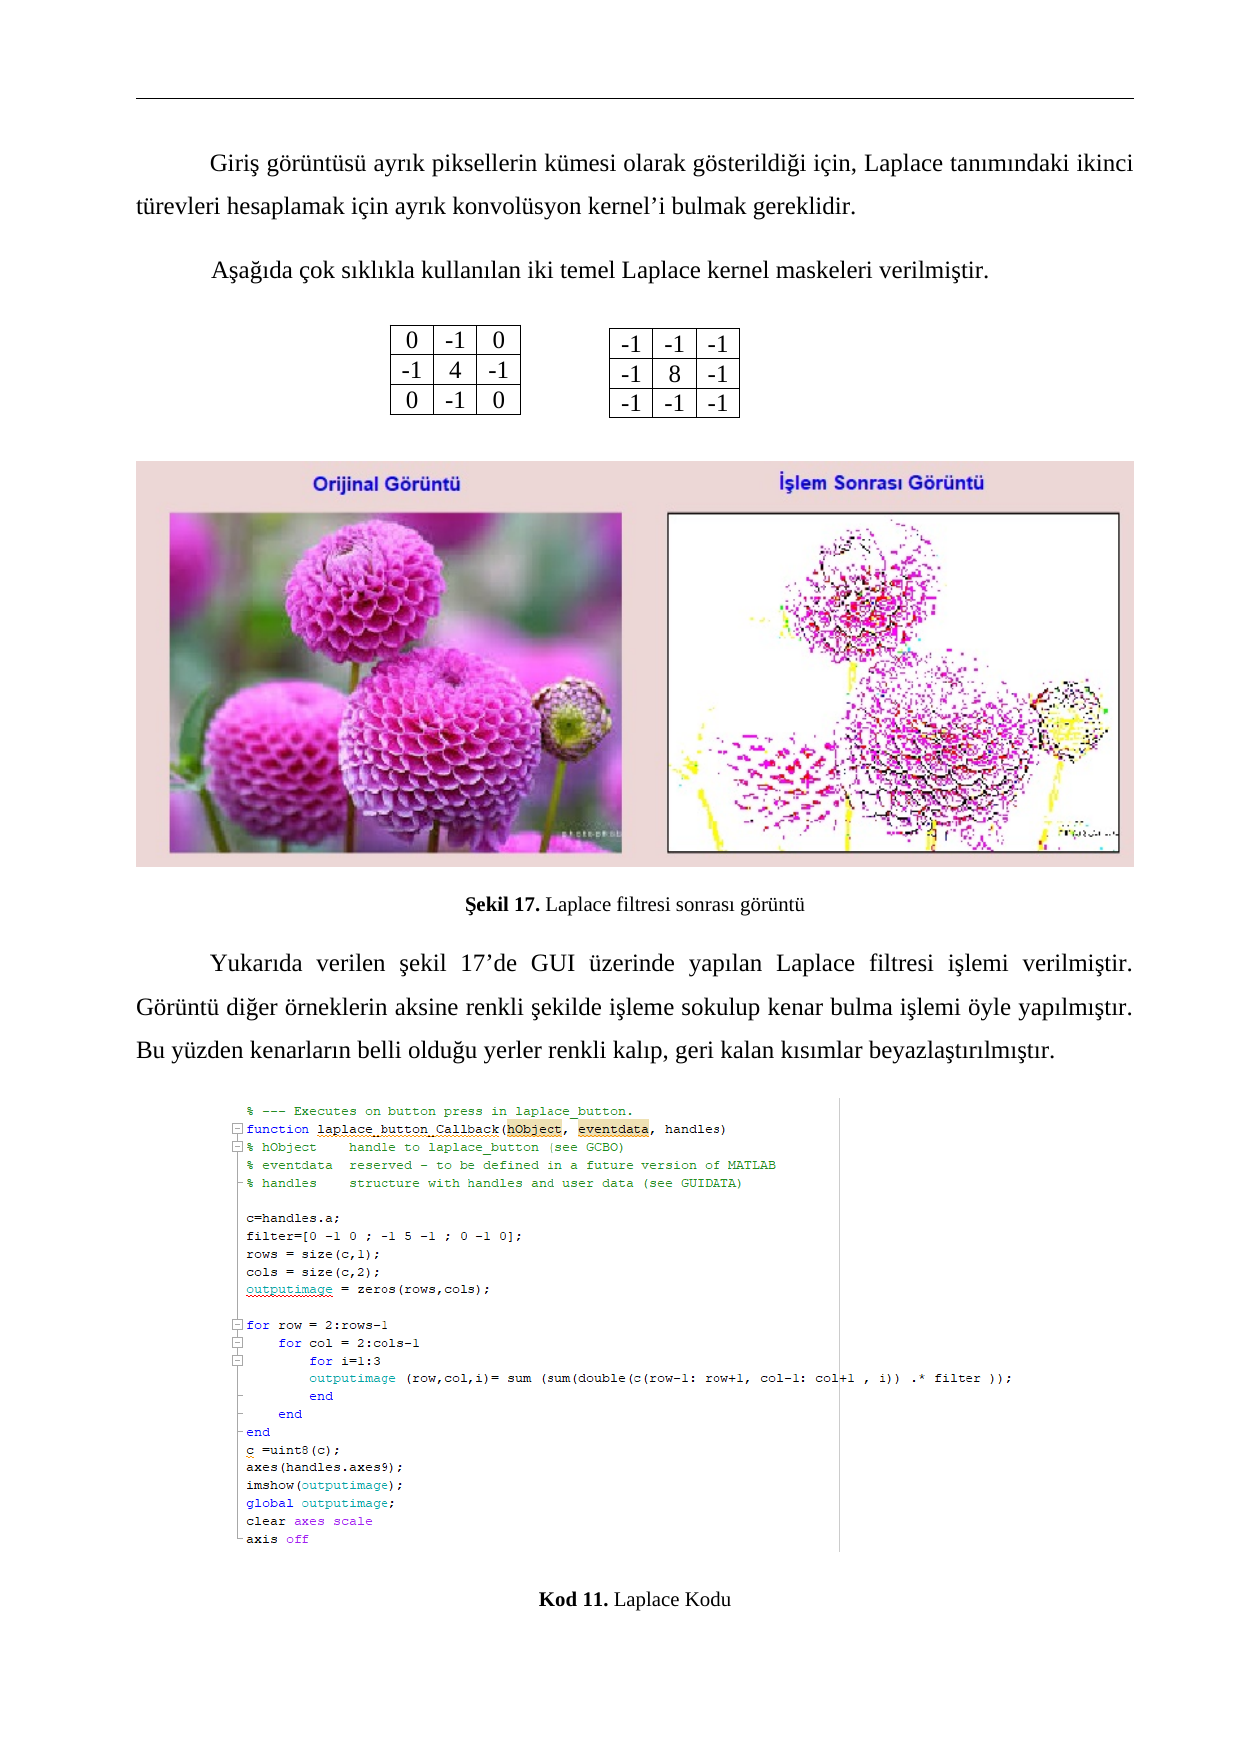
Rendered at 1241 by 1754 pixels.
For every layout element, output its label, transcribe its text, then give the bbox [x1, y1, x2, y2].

text Aşağıda çok sıklıkla kullanılan iki temel Laplace kernel maskeleri verilmiştir. [136, 255, 1134, 283]
table_cell -1 [610, 359, 652, 387]
table_cell -1 [391, 355, 433, 384]
text Şekil 17. Laplace filtresi sonrası görüntü [136, 892, 1134, 916]
table_cell -1 [697, 359, 739, 387]
table_header -1 [610, 329, 652, 358]
picture [136, 461, 1134, 867]
table_header -1 [697, 329, 739, 358]
table_cell 0 [477, 385, 520, 414]
table_cell -1 [697, 389, 739, 417]
table_header 0 [477, 326, 520, 354]
picture [220, 1098, 1050, 1552]
text Kod 11. Laplace Kodu [136, 1587, 1134, 1611]
text Giriş görüntüsü ayrık piksellerin kümesi olarak gösterildiği için, Laplace tanımındaki ikinci türevleri hesaplamak için ayrık konvolüsyon kernel’i bulmak gereklidir. [136, 148, 1134, 219]
table_cell -1 [610, 389, 652, 417]
table_header -1 [434, 326, 476, 354]
table_header 0 [391, 326, 433, 354]
text Yukarıda verilen şekil 17’de GUI üzerinde yapılan Laplace filtresi işlemi verilmiştir. Görüntü diğer örneklerin aksine renkli şekilde işleme sokulup kenar bulma işlemi öyle yapılmıştır. Bu yüzden kenarların belli olduğu yerler renkli kalıp, geri kalan kısımlar beyazlaştırılmıştır. [136, 948, 1134, 1063]
table_cell -1 [477, 355, 520, 384]
table_cell 4 [434, 355, 476, 384]
table_header -1 [653, 329, 696, 358]
table_cell -1 [434, 385, 476, 414]
table_cell 0 [391, 385, 433, 414]
table_cell -1 [653, 389, 696, 417]
table_cell 8 [653, 359, 696, 387]
